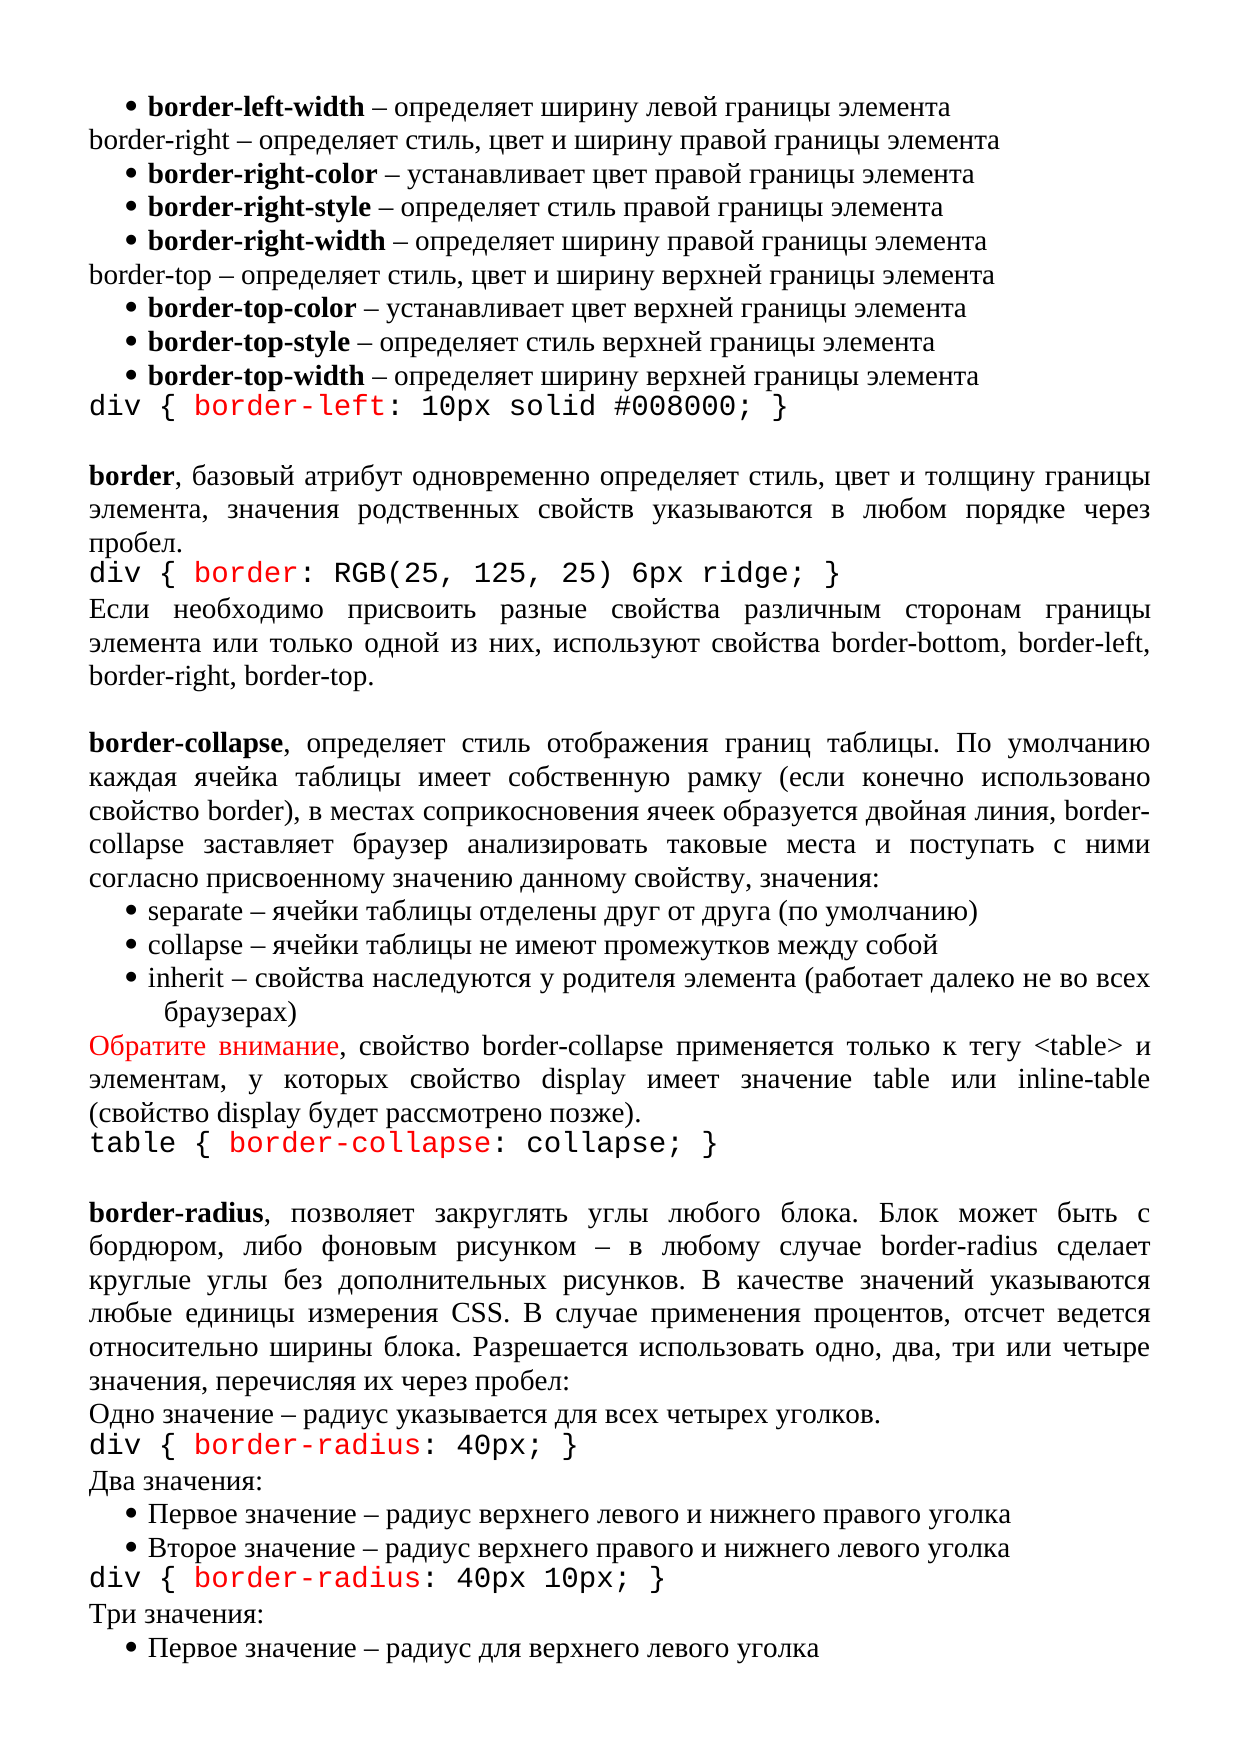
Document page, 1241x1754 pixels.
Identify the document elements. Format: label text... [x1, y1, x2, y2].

text border-right – определяет стиль, цвет и ширину правой границы элемента [89, 122, 1152, 156]
text Если необходимо присвоить разные свойства различным сторонам границы элемента или только одной из них, используют свойства border-bottom, border-left, border-right, border-top. [89, 591, 1152, 692]
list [126, 1630, 1152, 1664]
list border-top-style – определяет стиль верхней границы элемента [126, 324, 1152, 358]
list border-right-style – определяет стиль правой границы элемента [126, 189, 1152, 223]
text Одно значение – радиус указывается для всех четырех уголков. [89, 1396, 1152, 1430]
text table { border-collapse: collapse; } [89, 1128, 1152, 1161]
text Два значения: [89, 1463, 1152, 1496]
list Первое значение – радиус верхнего левого и нижнего правого уголка [126, 1496, 1152, 1530]
text border-collapse, определяет стиль отображения границ таблицы. По умолчанию каждая ячейка таблицы имеет собственную рамку (если конечно использовано свойство border), в местах соприкосновения ячеек образуется двойная линия, border-collapse заставляет браузер анализировать таковые места и поступать с ними согласно присвоенному значению данному свойству, значения: [89, 726, 1152, 893]
text border, базовый атрибут одновременно определяет стиль, цвет и толщину границы элемента, значения родственных свойств указываются в любом порядке через пробел. [89, 458, 1152, 558]
text border-radius, позволяет закруглять углы любого блока. Блок может быть с бордюром, либо фоновым рисунком – в любому случае border-radius сделает круглые углы без дополнительных рисунков. В качестве значений указываются любые единицы измерения CSS. В случае применения процентов, отсчет ведется относительно ширины блока. Разрешается использовать одно, два, три или четыре значения, перечисляя их через пробел: [89, 1195, 1152, 1396]
text Три значения: [89, 1597, 1152, 1630]
list collapse – ячейки таблицы не имеют промежутков между собой [126, 927, 1152, 961]
text div { border: RGB(25, 125, 25) 6px ridge; } [89, 558, 1152, 591]
list border-right-width – определяет ширину правой границы элемента [126, 223, 1152, 257]
text div { border-left: 10px solid #008000; } [89, 391, 1152, 424]
list separate – ячейки таблицы отделены друг от друга (по умолчанию) [126, 893, 1152, 927]
list border-right-color – устанавливает цвет правой границы элемента [126, 156, 1152, 189]
list border-top-width – определяет ширину верхней границы элемента [126, 358, 1152, 391]
text div { border-radius: 40px 10px; } [89, 1564, 1152, 1597]
text Обратите внимание, свойство border-collapse применяется только к тегу <table> и элементам, у которых свойство display имеет значение table или inline-table (свойство display будет рассмотрено позже). [89, 1028, 1152, 1128]
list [126, 1530, 1152, 1564]
list border-top-color – устанавливает цвет верхней границы элемента [126, 290, 1152, 324]
list inherit – свойства наследуются у родителя элемента (работает далеко не во всех браузерах) [126, 961, 1152, 1028]
text div { border-radius: 40px; } [89, 1430, 1152, 1463]
text border-top – определяет стиль, цвет и ширину верхней границы элемента [89, 257, 1152, 290]
list border-left-width – определяет ширину левой границы элемента [126, 89, 1152, 122]
